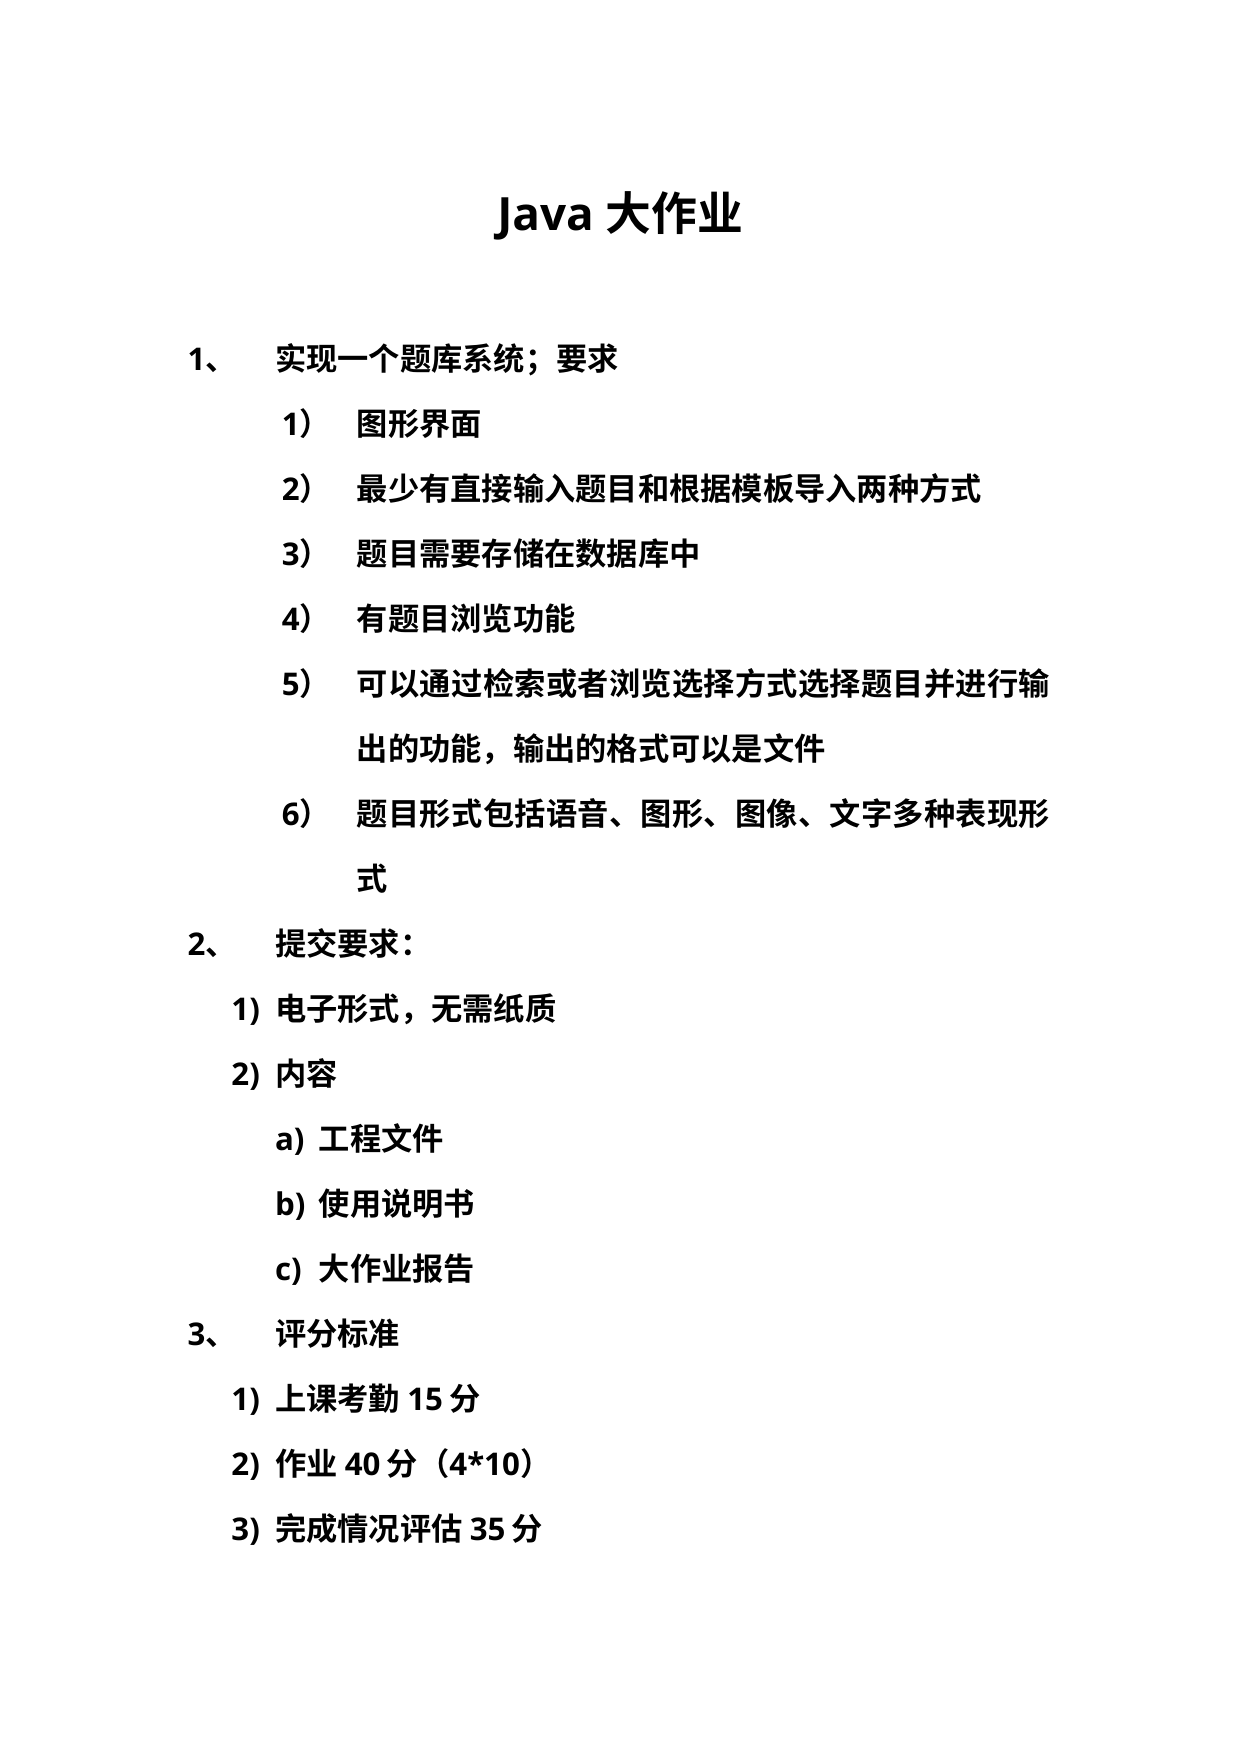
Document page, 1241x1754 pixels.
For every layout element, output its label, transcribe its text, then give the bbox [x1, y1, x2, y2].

list 提交要求： [187, 909, 1053, 974]
list 上课考勤 15分 [231, 1364, 1053, 1429]
list 有题目浏览功能 [282, 584, 1053, 649]
list 可以通过检索或者浏览选择方式选择题目并进行输出的功能，输出的格式可以是文件 [282, 649, 1053, 779]
list 电子形式，无需纸质 [231, 974, 1053, 1039]
list 题目需要存储在数据库中 [282, 519, 1053, 584]
list 内容 [231, 1039, 1053, 1104]
list 评分标准 [187, 1299, 1053, 1364]
list 大作业报告 [275, 1234, 1053, 1299]
list 图形界面 [282, 389, 1053, 454]
list 实现一个题库系统；要求 [187, 324, 1053, 389]
list 工程文件 [275, 1104, 1053, 1169]
list 完成情况评估 35分 [231, 1494, 1053, 1559]
text Java 大作业 [187, 162, 1053, 259]
list 最少有直接输入题目和根据模板导入两种方式 [282, 454, 1053, 519]
list 使用说明书 [275, 1169, 1053, 1234]
list 题目形式包括语音、图形、图像、文字多种表现形式 [282, 779, 1053, 909]
list 作业 40分（4*10） [231, 1429, 1053, 1494]
